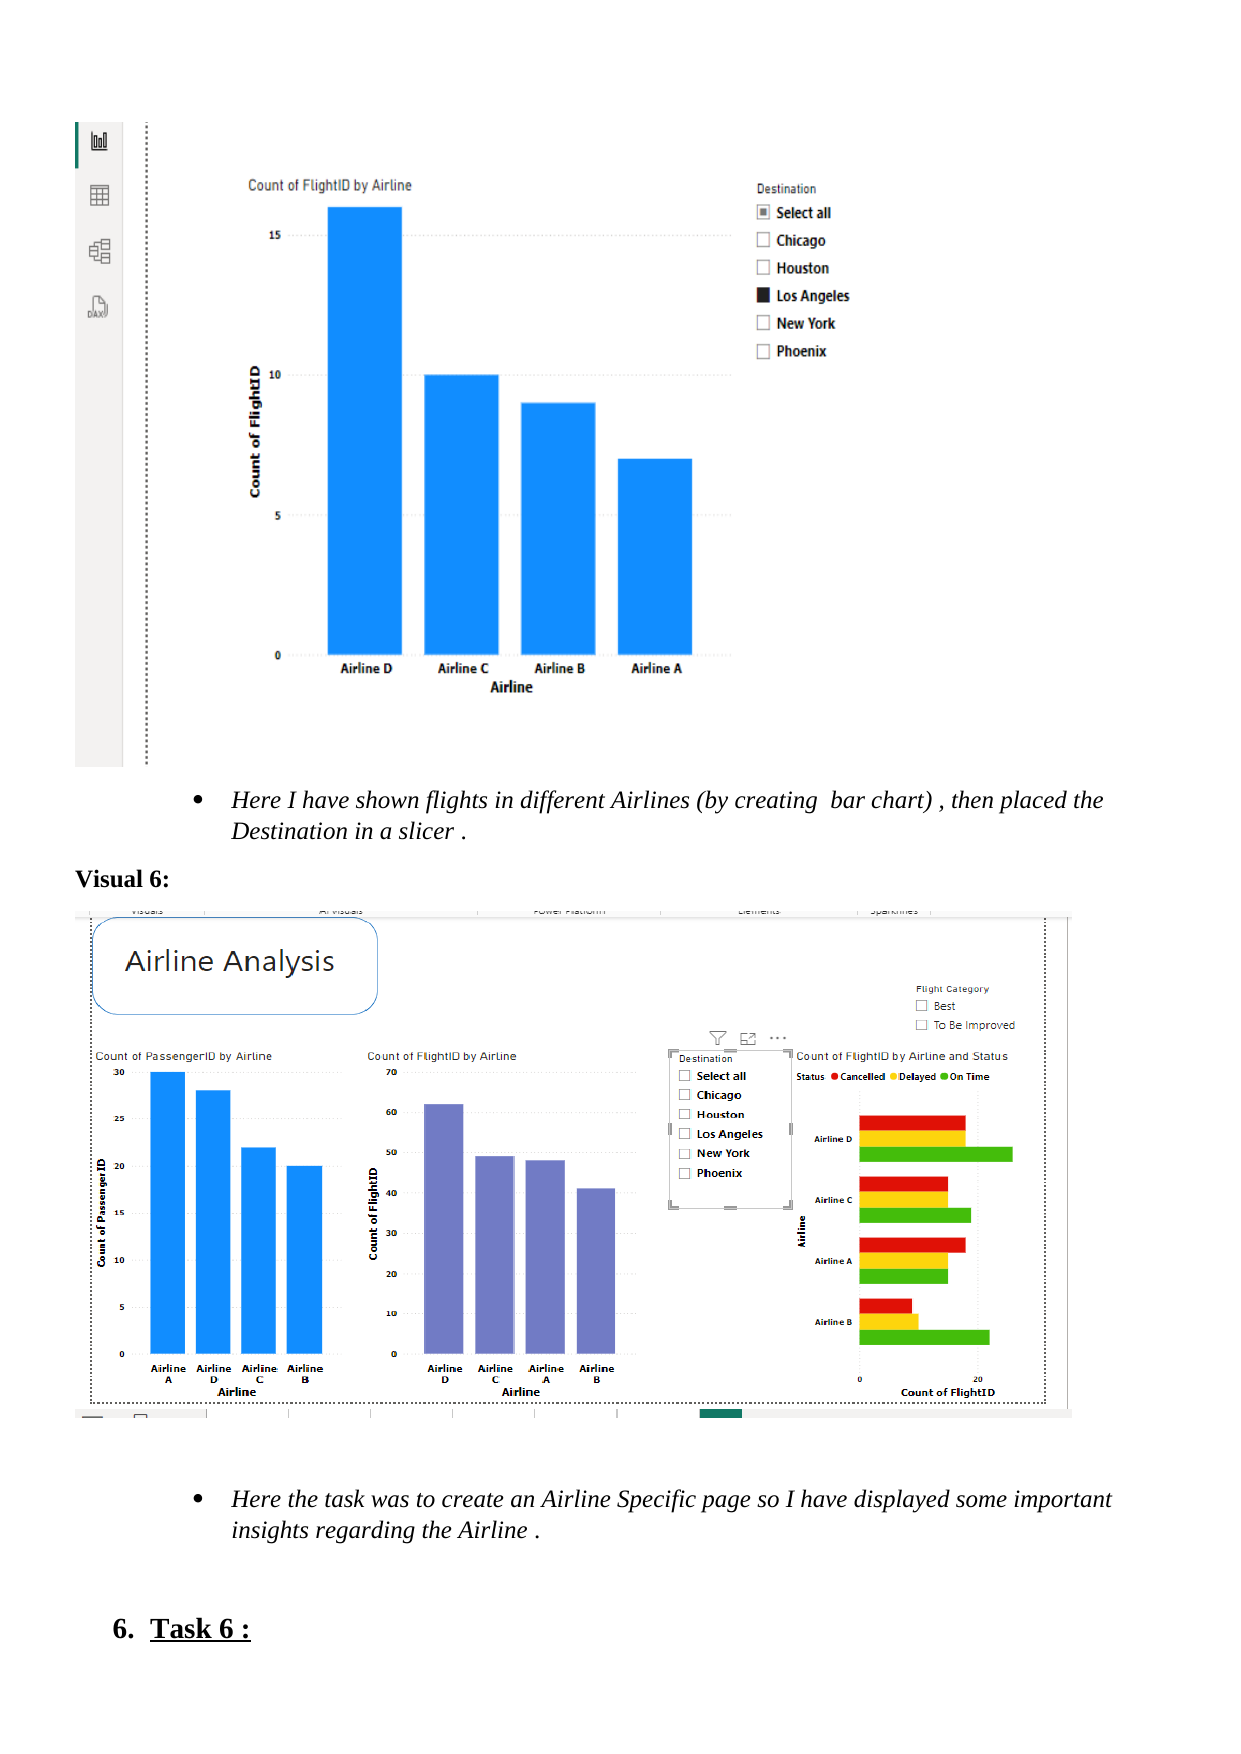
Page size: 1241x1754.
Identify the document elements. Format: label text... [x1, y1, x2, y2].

list Task 6 : [112, 1611, 1165, 1644]
list Here I have shown flights in different Airlines (by creating bar chart) , then placed the Destination in a slicer . [194, 785, 1165, 845]
picture [75, 911, 1072, 1418]
list Here the task was to create an Airline Specific page so I have displayed some important insights regarding the Airline . [194, 1484, 1165, 1544]
text Visual 6: [75, 864, 1165, 893]
picture [75, 122, 932, 767]
